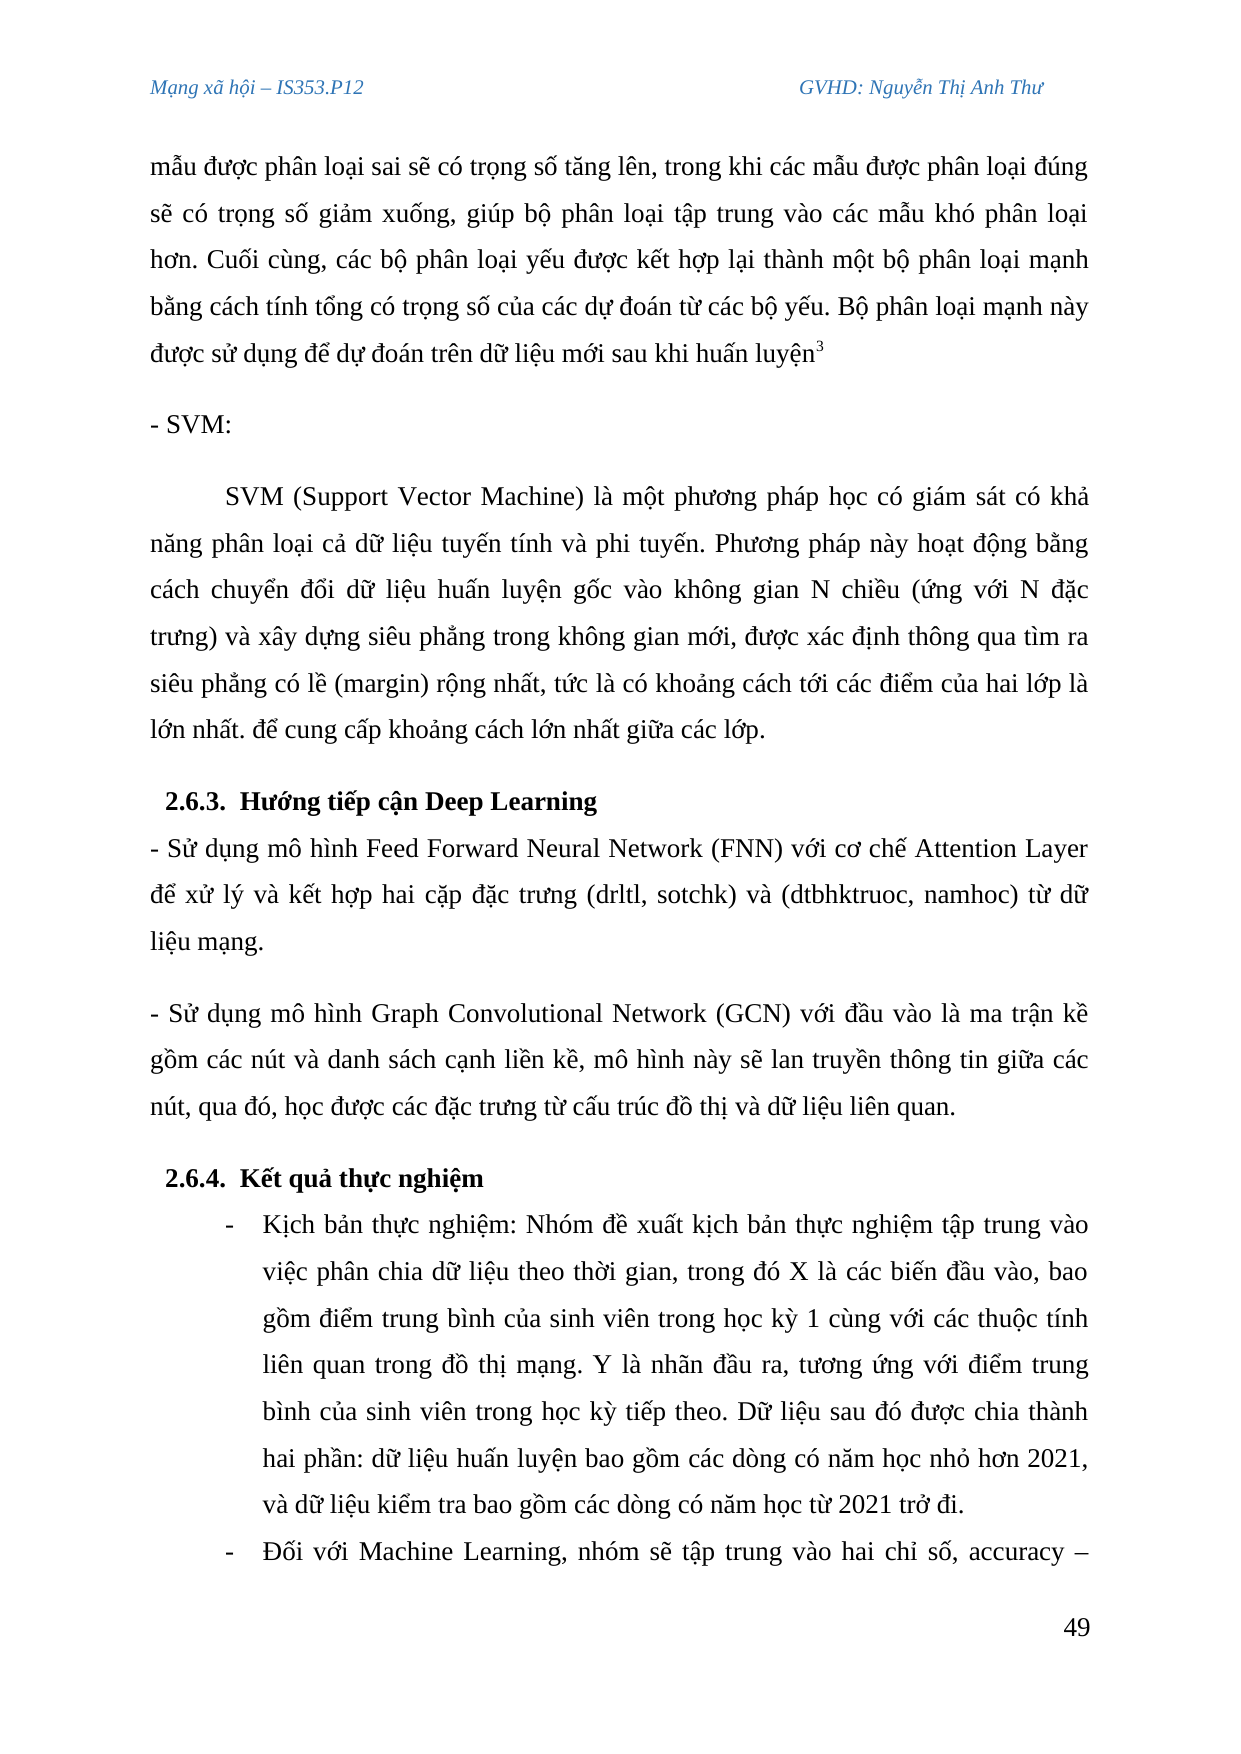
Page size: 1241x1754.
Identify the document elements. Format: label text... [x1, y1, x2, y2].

text - Sử dụng mô hình Graph Convolutional Network (GCN) với đầu vào là ma trận kề gồm các nút và danh sách cạnh liền kề, mô hình này sẽ lan truyền thông tin giữa các nút, qua đó, học được các đặc trưng từ cấu trúc đồ thị và dữ liệu liên quan. [150, 997, 1090, 1121]
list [225, 1535, 1090, 1566]
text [150, 150, 1090, 368]
list Kịch bản thực nghiệm: Nhóm đề xuất kịch bản thực nghiệm tập trung vào việc phân chia dữ liệu theo thời gian, trong đó X là các biến đầu vào, bao gồm điểm trung bình của sinh viên trong học kỳ 1 cùng với các thuộc tính liên quan trong đồ thị mạng. Y là nhãn đầu ra, tương ứng với điểm trung bình của sinh viên trong học kỳ tiếp theo. Dữ liệu sau đó được chia thành hai phần: dữ liệu huấn luyện bao gồm các dòng có năm học nhỏ hơn 2021, và dữ liệu kiểm tra bao gồm các dòng có năm học từ 2021 trở đi. [225, 1208, 1090, 1519]
text - Sử dụng mô hình Feed Forward Neural Network (FNN) với cơ chế Attention Layer để xử lý và kết hợp hai cặp đặc trưng (drltl, sotchk) và (dtbhktruoc, namhoc) từ dữ liệu mạng. [150, 832, 1090, 956]
subtitle Kết quả thực nghiệm [165, 1162, 1090, 1193]
text SVM (Support Vector Machine) là một phương pháp học có giám sát có khả năng phân loại cả dữ liệu tuyến tính và phi tuyến. Phương pháp này hoạt động bằng cách chuyển đổi dữ liệu huấn luyện gốc vào không gian N chiều (ứng với N đặc trưng) và xây dựng siêu phẳng trong không gian mới, được xác định thông qua tìm ra siêu phẳng có lề (margin) rộng nhất, tức là có khoảng cách tới các điểm của hai lớp là lớn nhất. để cung cấp khoảng cách lớn nhất giữa các lớp. [150, 480, 1090, 744]
text - SVM: [150, 408, 1090, 439]
subtitle Hướng tiếp cận Deep Learning [165, 785, 1090, 816]
